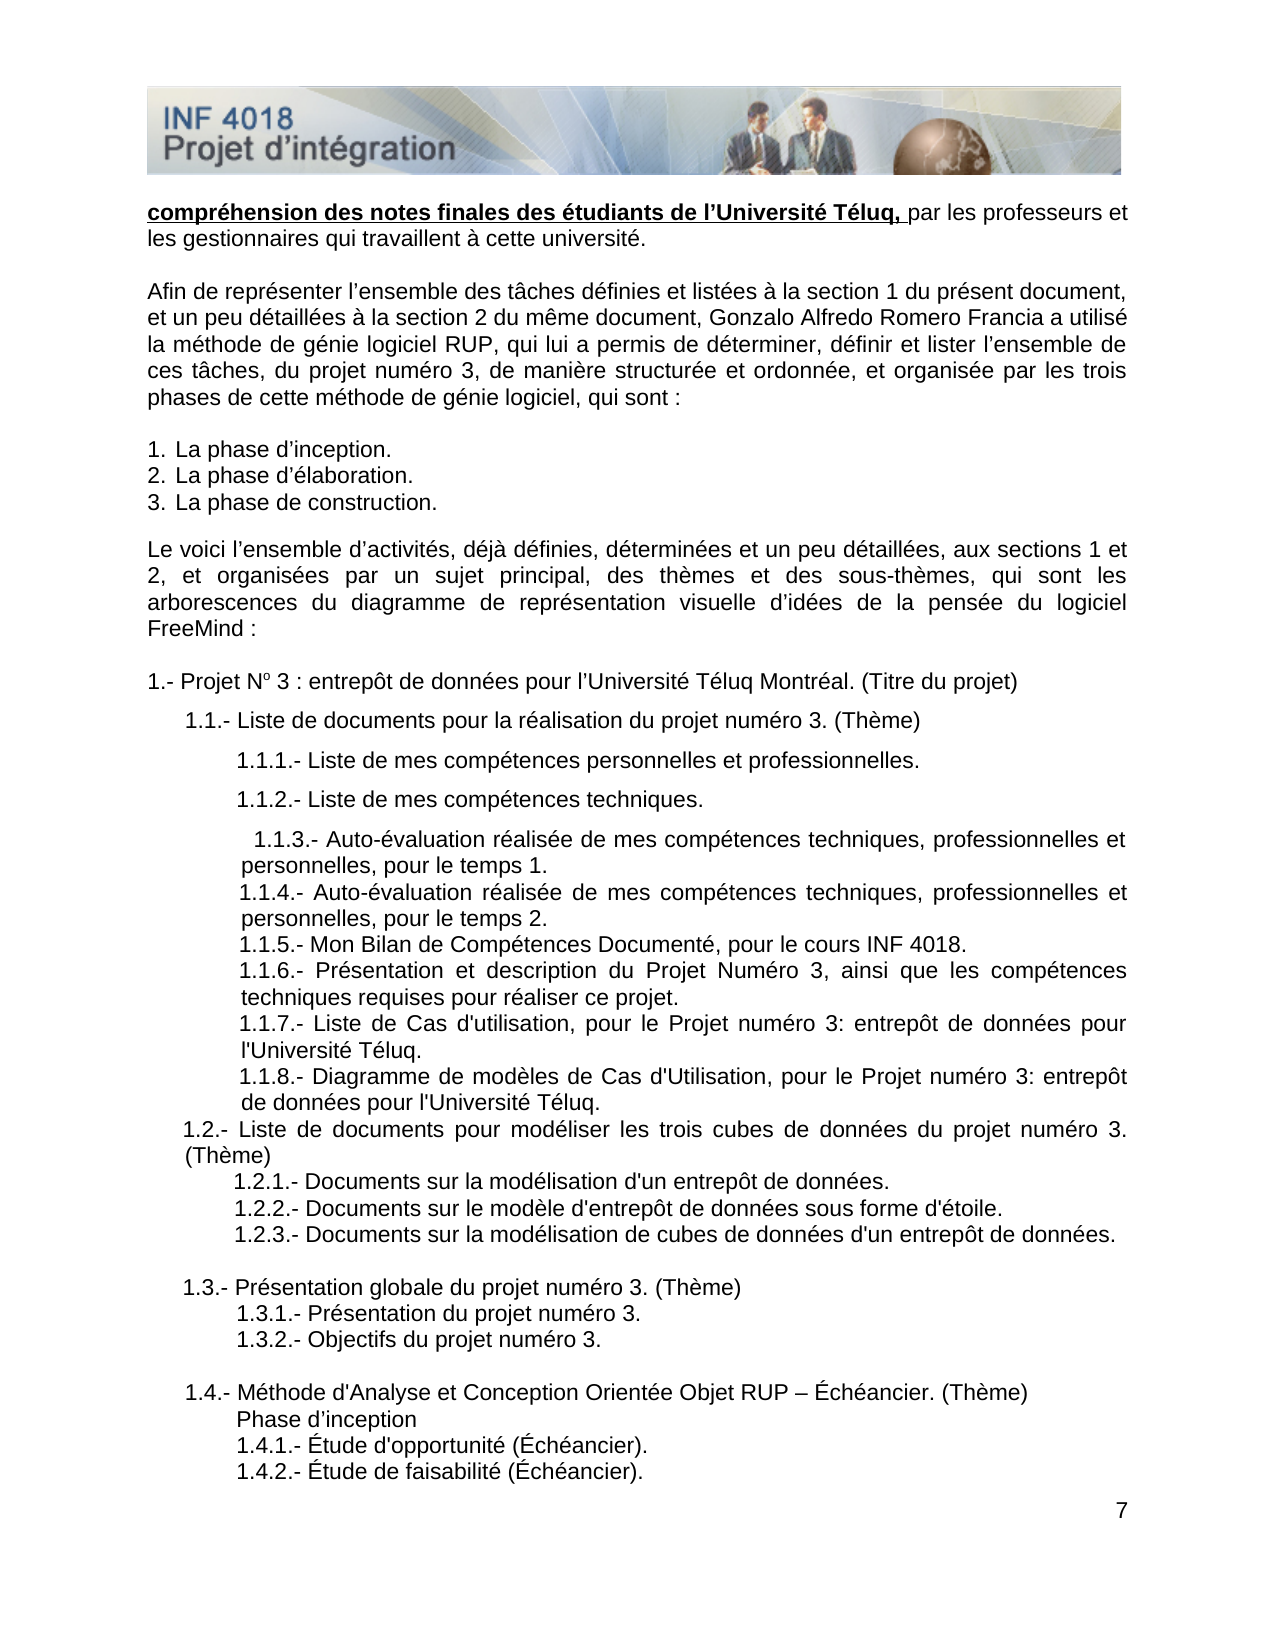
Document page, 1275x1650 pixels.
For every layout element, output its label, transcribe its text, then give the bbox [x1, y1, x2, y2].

text 1.1.2.- Liste de mes compétences techniques. [147, 786, 1128, 813]
text 1.2.3.- Documents sur la modélisation de cubes de données d'un entrepôt de données. [145, 1221, 1128, 1247]
text Phase d’inception [147, 1406, 1128, 1432]
list La phase d’inception. [147, 436, 1128, 462]
text 1.1.1.- Liste de mes compétences personnelles et professionnelles. [147, 747, 1128, 773]
text 1.3.1.- Présentation du projet numéro 3. [147, 1300, 1128, 1326]
text 1.1.3.- Auto-évaluation réalisée de mes compétences techniques, professionnelles et personnelles, pour le temps 1. [147, 826, 1128, 878]
text Afin de représenter l’ensemble des tâches définies et listées à la section 1 du présent document, et un peu détaillées à la section 2 du même document, Gonzalo Alfredo Romero Francia a utilisé la méthode de génie logiciel RUP, qui lui a permis de déterminer, définir et lister l’ensemble de ces tâches, du projet numéro 3, de manière structurée et ordonnée, et organisée par les trois phases de cette méthode de génie logiciel, qui sont : [147, 278, 1128, 410]
text 1.4.2.- Étude de faisabilité (Échéancier). [147, 1458, 1128, 1484]
text 1.4.- Méthode d'Analyse et Conception Orientée Objet RUP – Échéancier. (Thème) [184, 1379, 1128, 1406]
picture [147, 86, 1122, 175]
text 1.1.6.- Présentation et description du Projet Numéro 3, ainsi que les compétences techniques requises pour réaliser ce projet. [238, 957, 1128, 1010]
text 1.1.- Liste de documents pour la réalisation du projet numéro 3. (Thème) [184, 707, 1128, 734]
text 1.3.- Présentation globale du projet numéro 3. (Thème) [182, 1274, 1128, 1300]
list La phase d’élaboration. [147, 462, 1128, 489]
text 1.- Projet No 3 : entrepôt de données pour l’Université Téluq Montréal. (Titre du projet) [147, 668, 1128, 694]
text 1.4.1.- Étude d'opportunité (Échéancier). [147, 1432, 1128, 1458]
text 1.2.- Liste de documents pour modéliser les trois cubes de données du projet numéro 3. (Thème) [182, 1116, 1128, 1168]
list La phase de construction. [147, 489, 1128, 515]
text 1.1.7.- Liste de Cas d'utilisation, pour le Projet numéro 3: entrepôt de données pour l'Université Téluq. [238, 1010, 1128, 1063]
text 1.1.8.- Diagramme de modèles de Cas d'Utilisation, pour le Projet numéro 3: entrepôt de données pour l'Université Téluq. [238, 1063, 1128, 1116]
text 1.1.4.- Auto-évaluation réalisée de mes compétences techniques, professionnelles et personnelles, pour le temps 2. [238, 878, 1128, 931]
text 1.2.1.- Documents sur la modélisation d'un entrepôt de données. [182, 1168, 1128, 1195]
text Le voici l’ensemble d’activités, déjà définies, déterminées et un peu détaillées, aux sections 1 et 2, et organisées par un sujet principal, des thèmes et des sous-thèmes, qui sont les arborescences du diagramme de représentation visuelle d’idées de la pensée du logiciel FreeMind : [147, 536, 1128, 641]
text 1.3.2.- Objectifs du projet numéro 3. [147, 1326, 1128, 1353]
text 1.2.2.- Documents sur le modèle d'entrepôt de données sous forme d'étoile. [145, 1195, 1128, 1221]
text 1.1.5.- Mon Bilan de Compétences Documenté, pour le cours INF 4018. [238, 931, 1128, 957]
